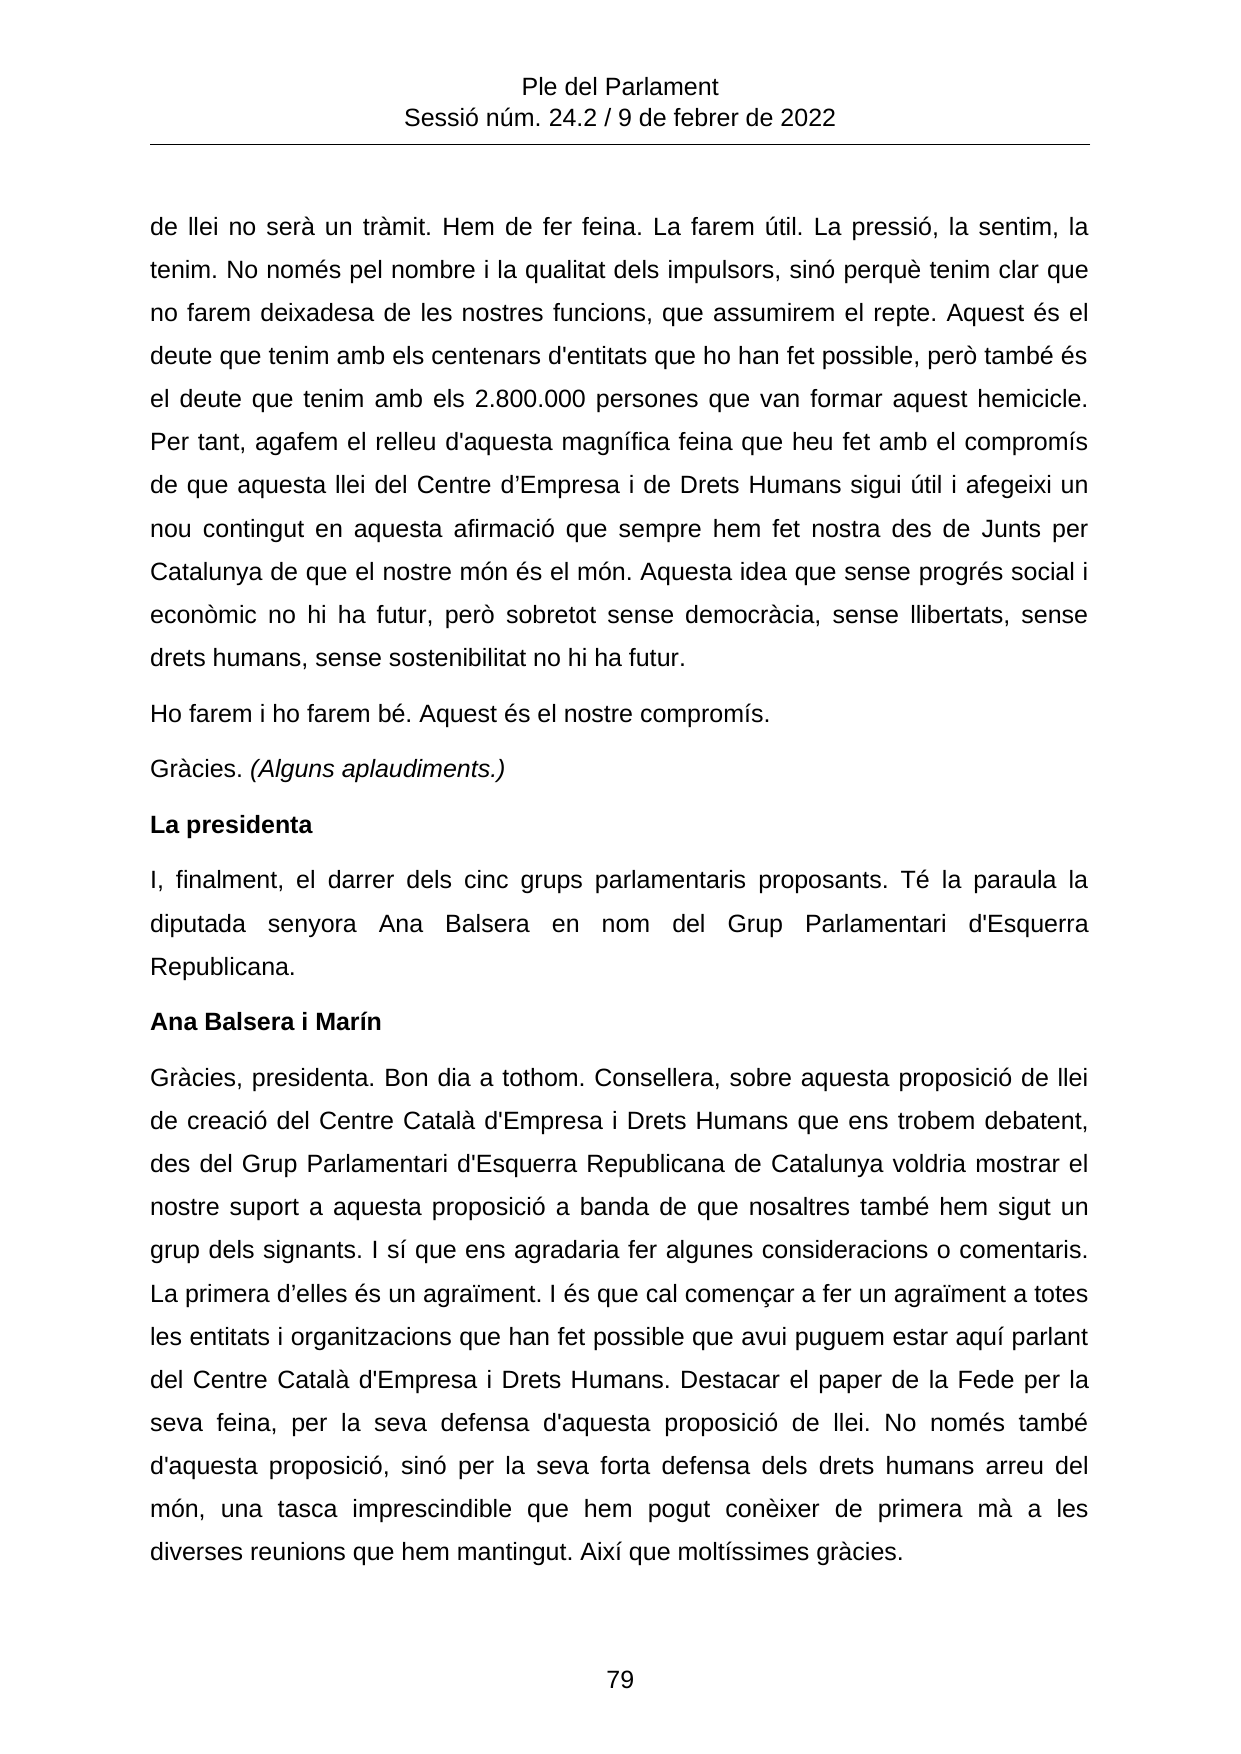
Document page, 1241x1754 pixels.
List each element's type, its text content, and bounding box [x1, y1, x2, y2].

text I, finalment, el darrer dels cinc grups parlamentaris proposants. Té la paraula la diputada senyora Ana Balsera en nom del Grup Parlamentari d'Esquerra Republicana. [150, 866, 1090, 981]
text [150, 212, 1090, 672]
text Gràcies, presidenta. Bon dia a tothom. Consellera, sobre aquesta proposició de llei de creació del Centre Català d'Empresa i Drets Humans que ens trobem debatent, des del Grup Parlamentari d'Esquerra Republicana de Catalunya voldria mostrar el nostre suport a aquesta proposició a banda de que nosaltres també hem sigut un grup dels signants. I sí que ens agradaria fer algunes consideracions o comentaris. La primera d’elles és un agraïment. I és que cal començar a fer un agraïment a totes les entitats i organitzacions que han fet possible que avui puguem estar aquí parlant del Centre Català d'Empresa i Drets Humans. Destacar el paper de la Fede per la seva feina, per la seva defensa d'aquesta proposició de llei. No només també d'aquesta proposició, sinó per la seva forta defensa dels drets humans arreu del món, una tasca imprescindible que hem pogut conèixer de primera mà a les diverses reunions que hem mantingut. Així que moltíssimes gràcies. [150, 1063, 1090, 1566]
text Ho farem i ho farem bé. Aquest és el nostre compromís. [150, 699, 1090, 727]
text Ana Balsera i Marín [150, 1007, 1090, 1036]
text Gràcies. (Alguns aplaudiments.) [150, 754, 1090, 783]
text La presidenta [150, 810, 1090, 839]
